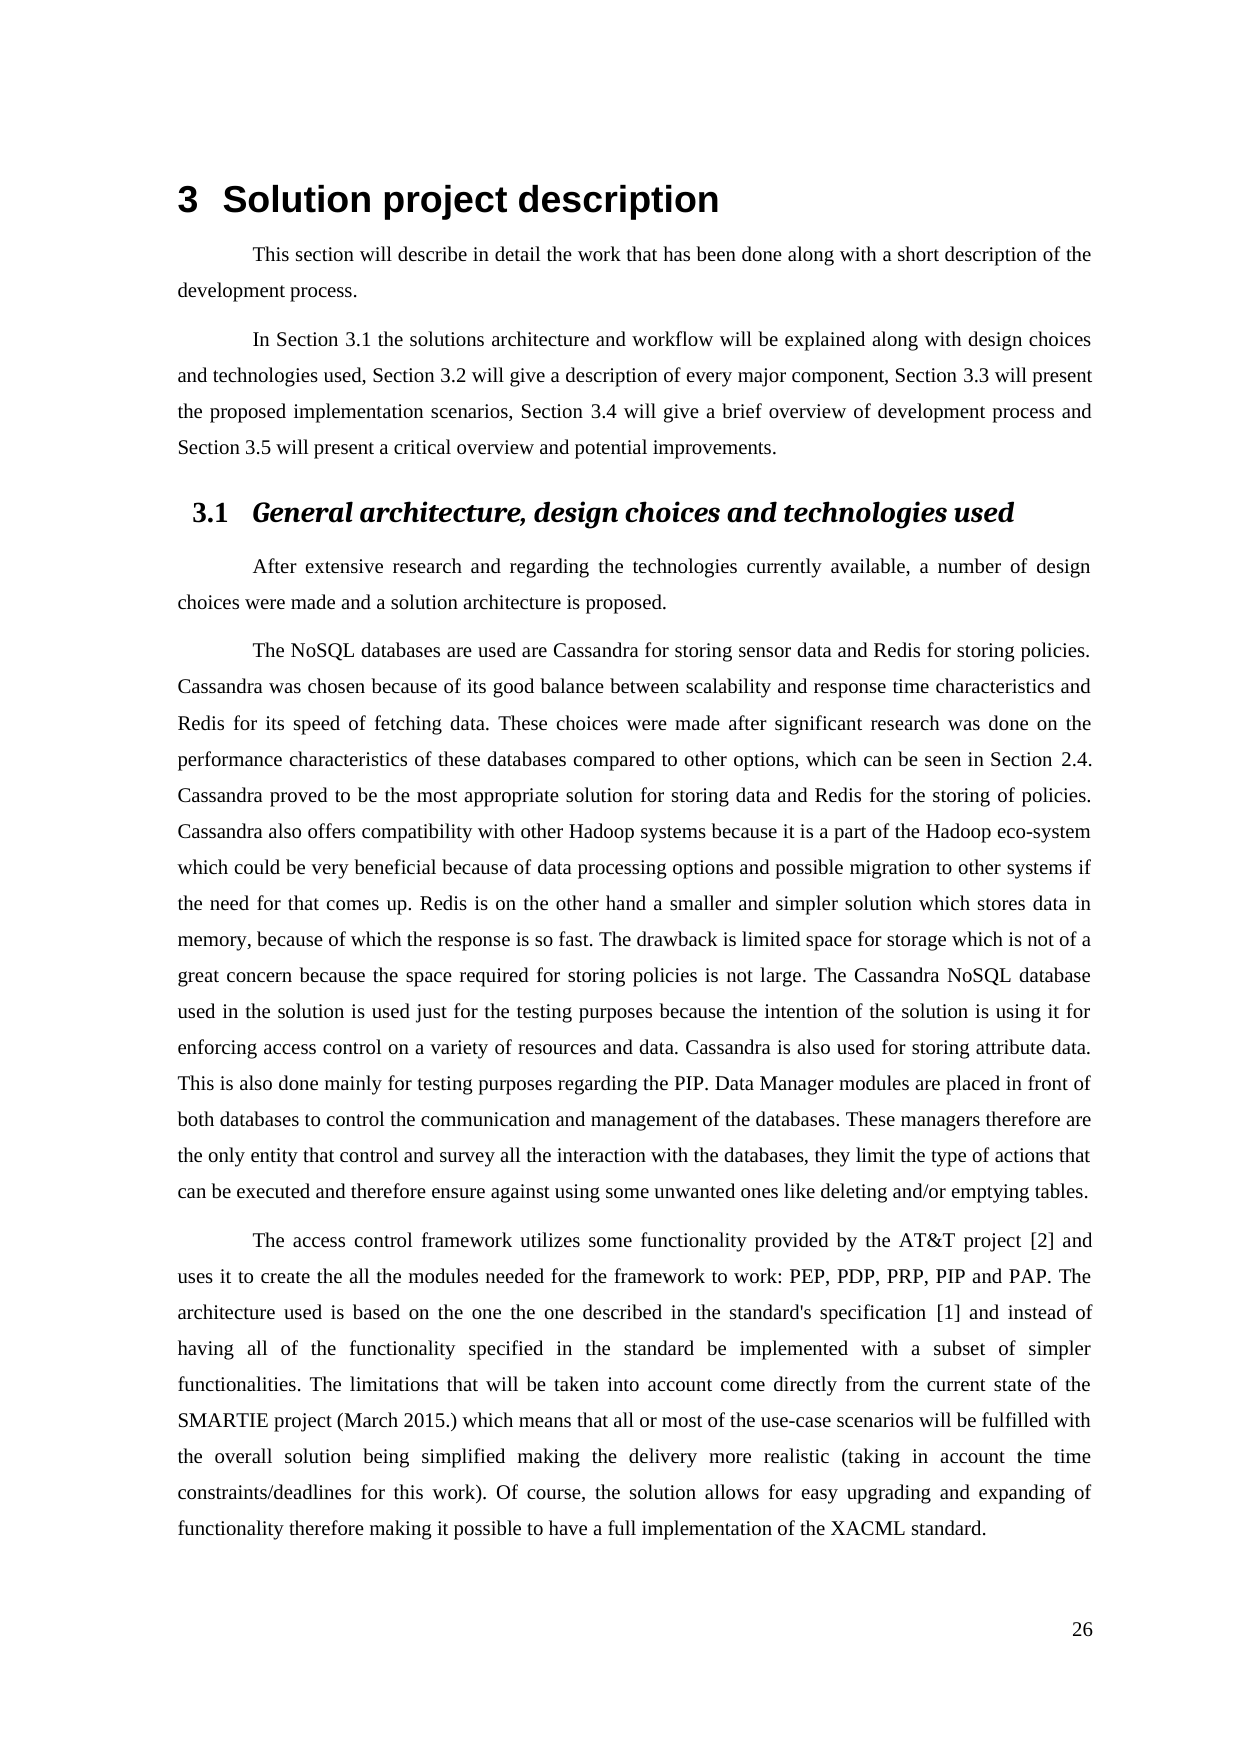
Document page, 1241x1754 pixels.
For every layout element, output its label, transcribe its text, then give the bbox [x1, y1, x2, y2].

text In Section 3.1 the solutions architecture and workflow will be explained along with design choices and technologies used, Section 3.2 will give a description of every major component, Section 3.3 will present the proposed implementation scenarios, Section 3.4 will give a brief overview of development process and Section 3.5 will present a critical overview and potential improvements. [177, 326, 1092, 459]
subtitle Solution project description [177, 177, 1092, 220]
text This section will describe in detail the work that has been done along with a short description of the development process. [177, 242, 1092, 302]
subtitle General architecture, design choices and technologies used [192, 496, 1092, 530]
text The NoSQL databases are used are Cassandra for storing sensor data and Redis for storing policies. Cassandra was chosen because of its good balance between scalability and response time characteristics and Redis for its speed of fetching data. These choices were made after significant research was done on the performance characteristics of these databases compared to other options, which can be seen in Section 2.4. Cassandra proved to be the most appropriate solution for storing data and Redis for the storing of policies. Cassandra also offers compatibility with other Hadoop systems because it is a part of the Hadoop eco-system which could be very beneficial because of data processing options and possible migration to other systems if the need for that comes up. Redis is on the other hand a smaller and simpler solution which stores data in memory, because of which the response is so fast. The drawback is limited space for storage which is not of a great concern because the space required for storing policies is not large. The Cassandra NoSQL database used in the solution is used just for the testing purposes because the intention of the solution is using it for enforcing access control on a variety of resources and data. Cassandra is also used for storing attribute data. This is also done mainly for testing purposes regarding the PIP. Data Manager modules are placed in front of both databases to control the communication and management of the databases. These managers therefore are the only entity that control and survey all the interaction with the databases, they limit the type of actions that can be executed and therefore ensure against using some unwanted ones like deleting and/or emptying tables. [177, 638, 1092, 1203]
text The access control framework utilizes some functionality provided by the AT&T project and uses it to create the all the modules needed for the framework to work: PEP, PDP, PRP, PIP and PAP. The architecture used is based on the one the one described in the standard's specification and instead of having all of the functionality specified in the standard be implemented with a subset of simpler functionalities. The limitations that will be taken into account come directly from the current state of the SMARTIE project (March 2015.) which means that all or most of the use-case scenarios will be fulfilled with the overall solution being simplified making the delivery more realistic (taking in account the time constraints/deadlines for this work). Of course, the solution allows for easy upgrading and expanding of functionality therefore making it possible to have a full implementation of the XACML standard. [177, 1227, 1092, 1540]
text After extensive research and regarding the technologies currently available, a number of design choices were made and a solution architecture is proposed. [177, 554, 1092, 614]
